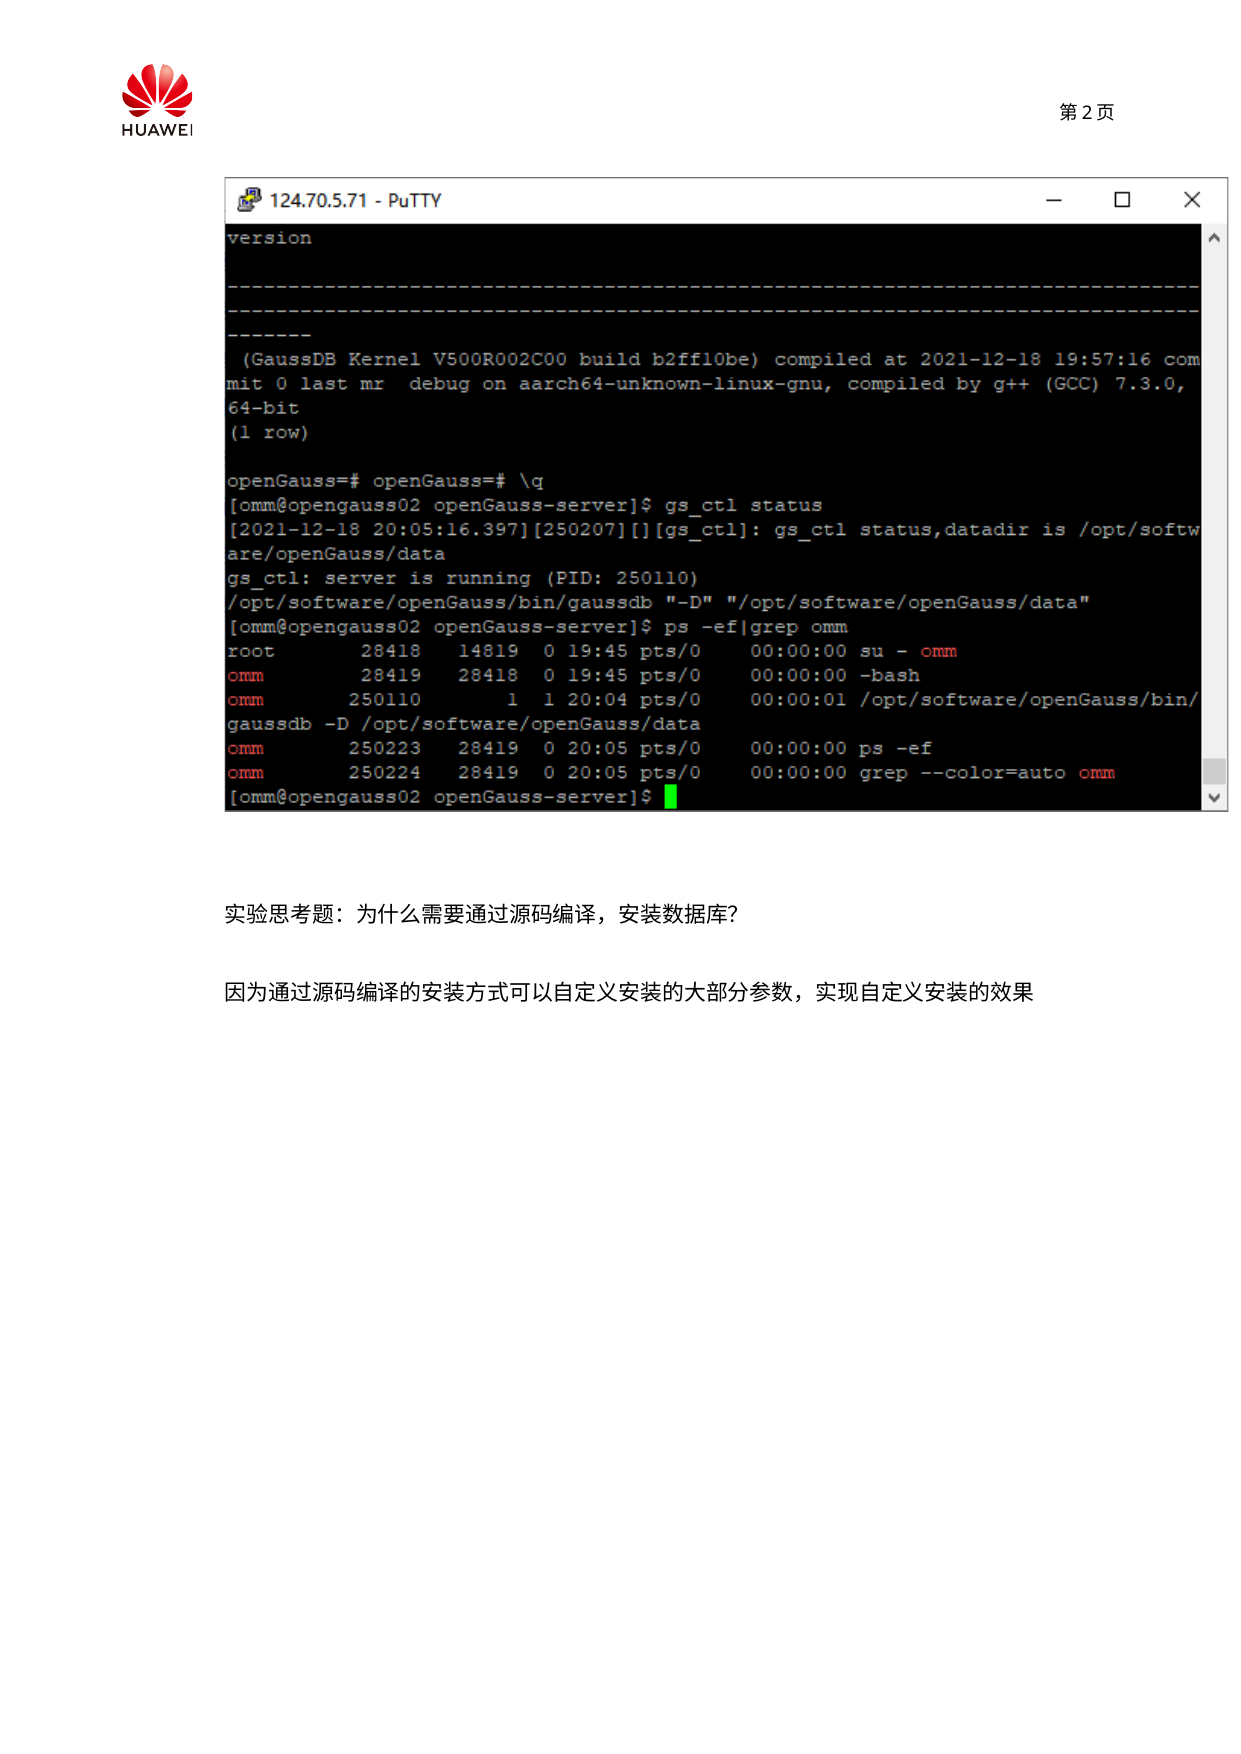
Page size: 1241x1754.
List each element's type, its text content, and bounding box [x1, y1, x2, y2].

picture [122, 64, 193, 136]
picture [224, 177, 1229, 812]
text 因为通过源码编译的安装方式可以自定义安装的大部分参数，实现自定义安装的效果 [224, 975, 1122, 1006]
text 实验思考题：为什么需要通过源码编译，安装数据库？ [224, 897, 1122, 928]
